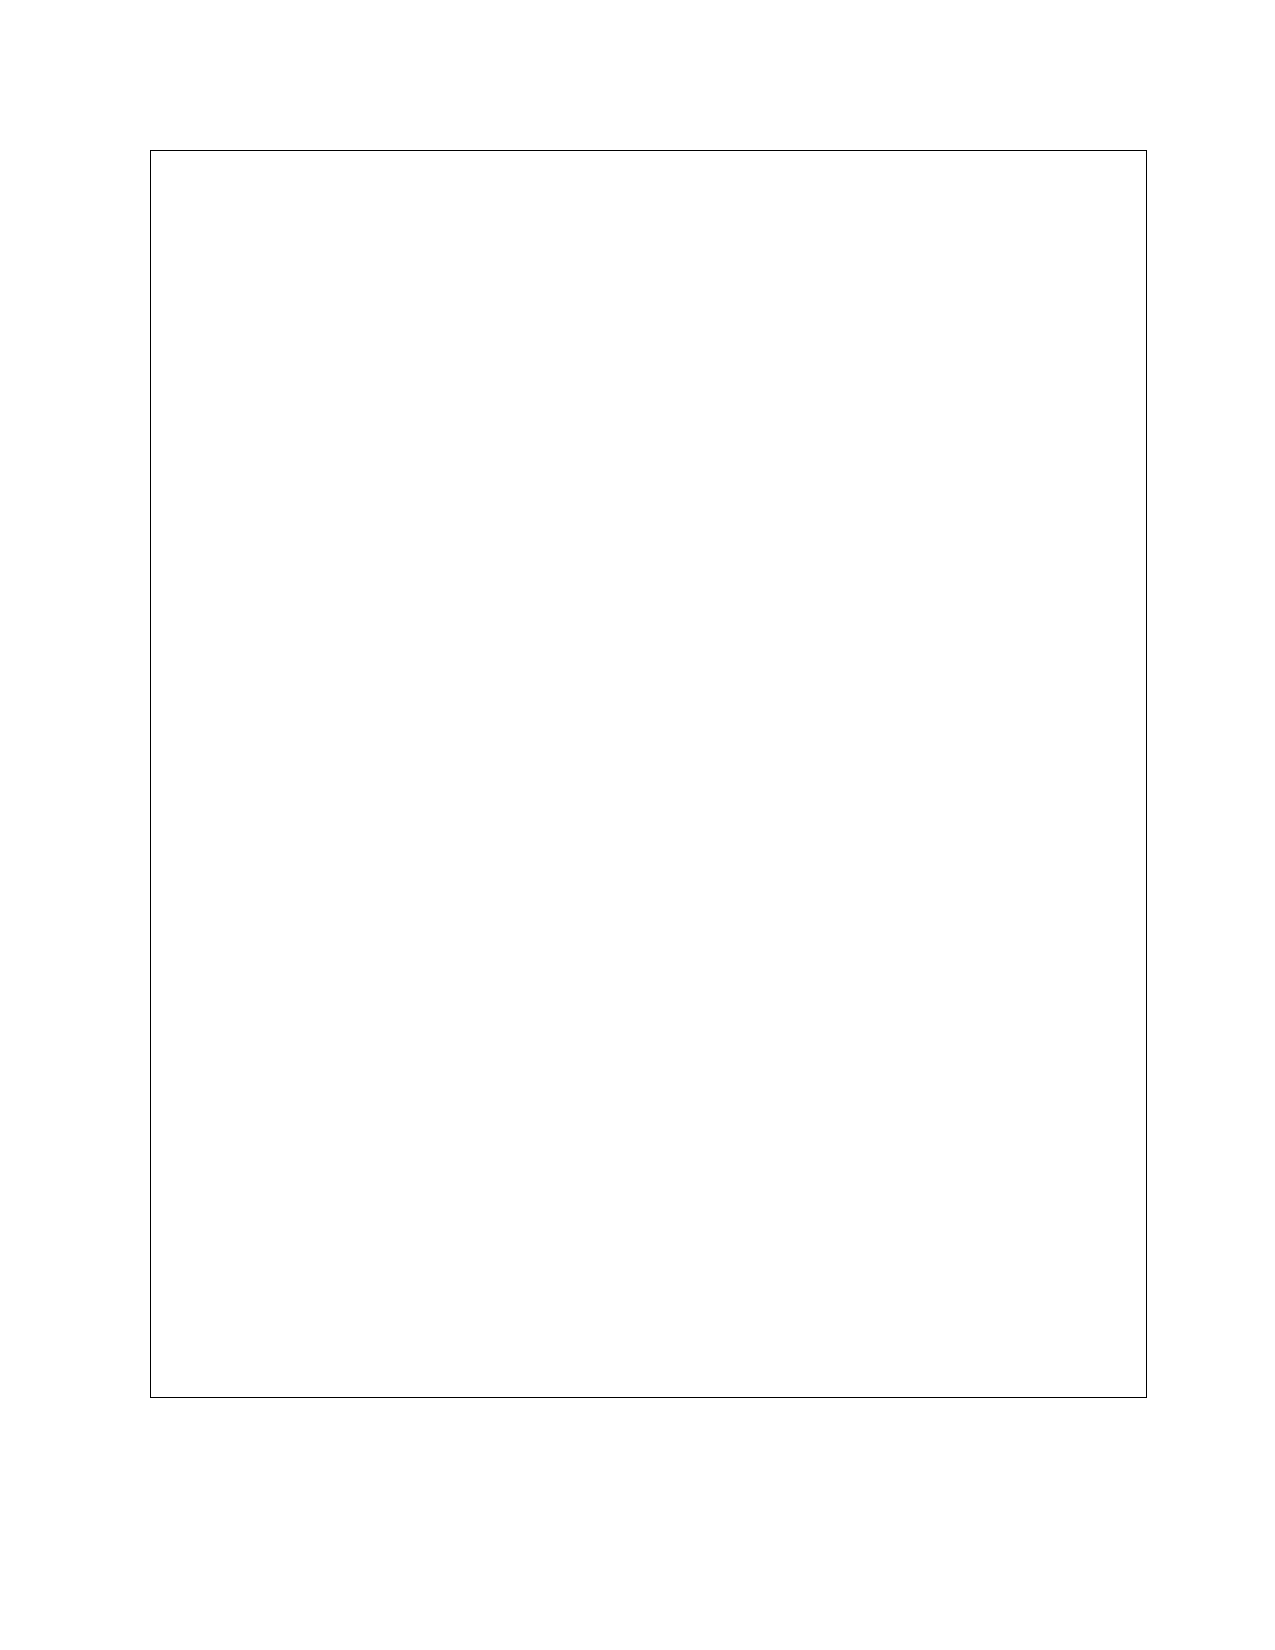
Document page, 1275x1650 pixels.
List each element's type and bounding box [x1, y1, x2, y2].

table_cell [151, 151, 1146, 1397]
